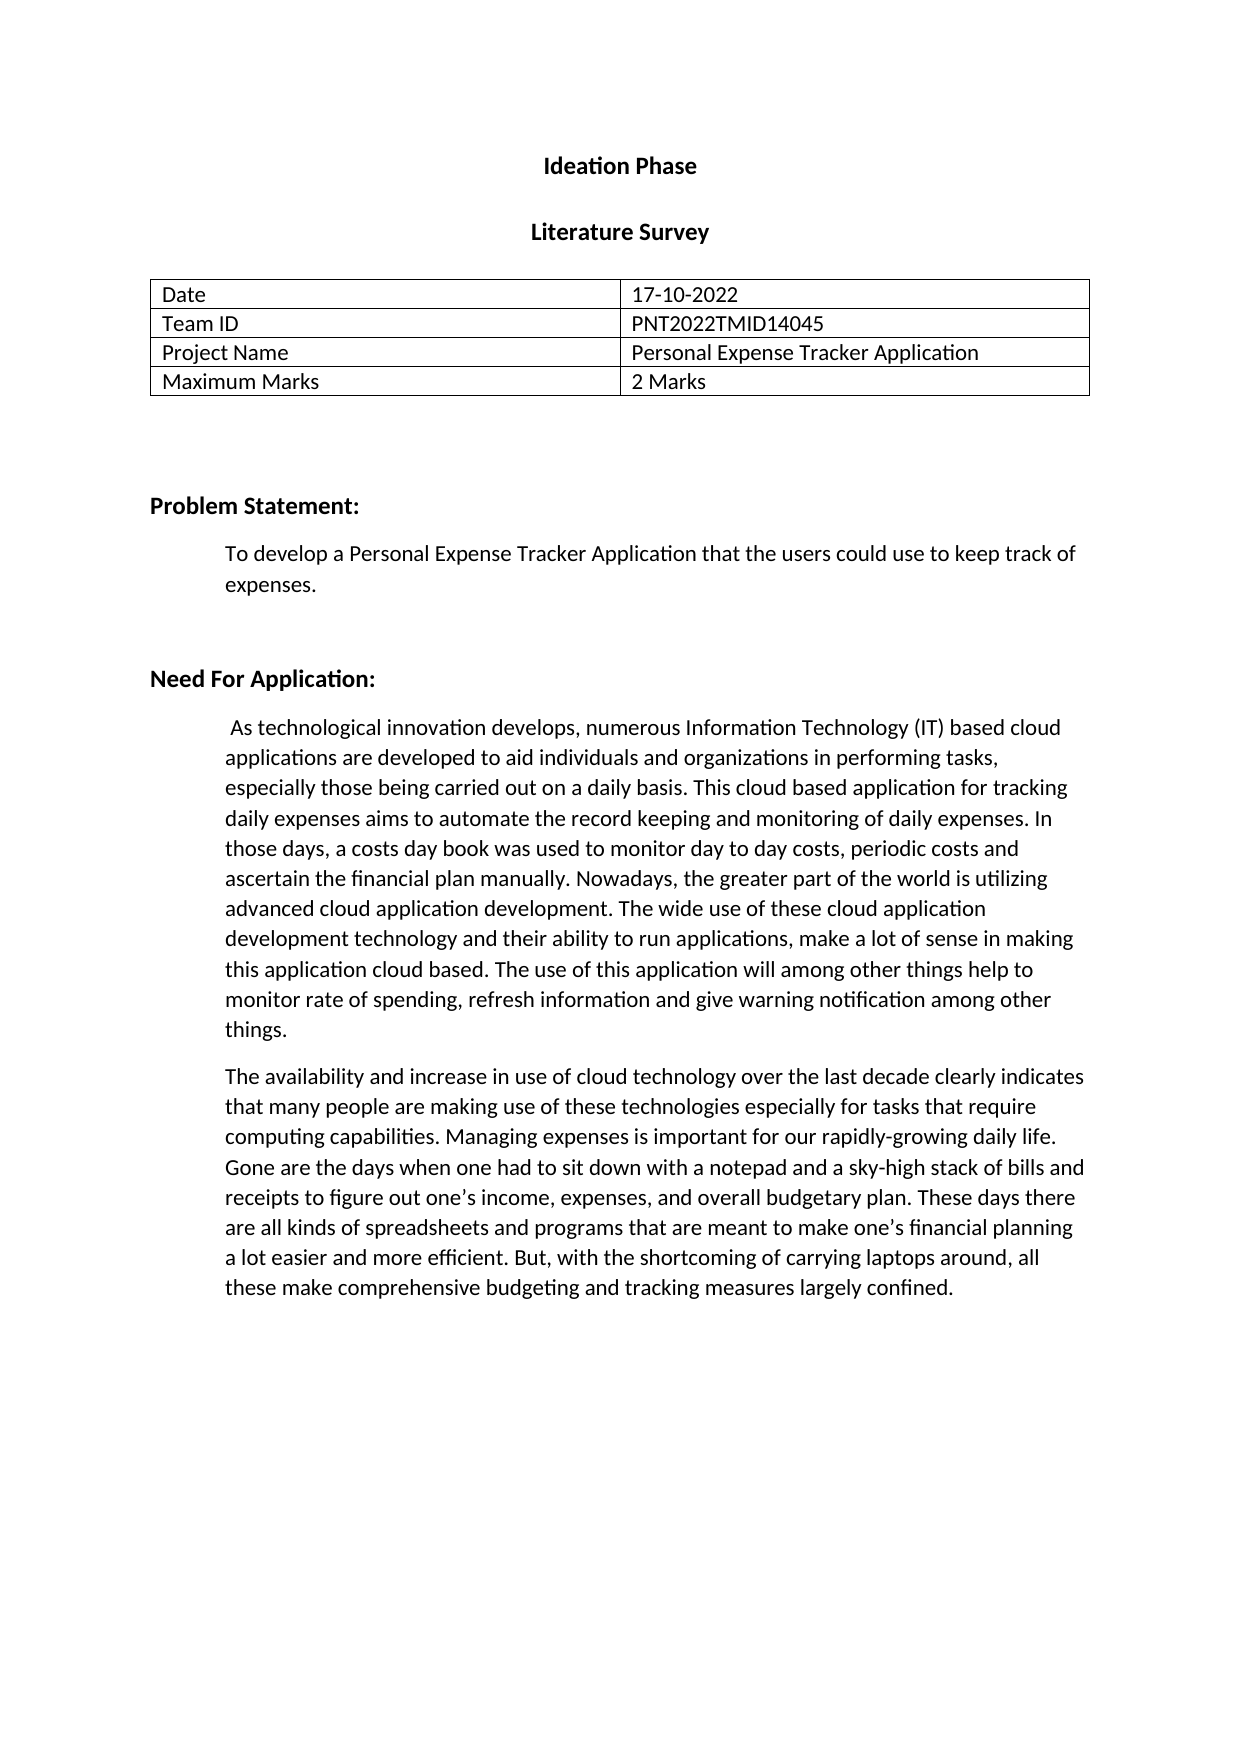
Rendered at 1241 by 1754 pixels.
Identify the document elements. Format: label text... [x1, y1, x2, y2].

table_cell Project Name [151, 338, 620, 366]
table_header 17-10-2022 [621, 280, 1089, 308]
text Problem Statement: [150, 490, 1090, 521]
text Literature Survey [150, 216, 1090, 246]
table_cell Maximum Marks [151, 367, 620, 395]
table_cell Personal Expense Tracker Application [621, 338, 1089, 366]
text The availability and increase in use of cloud technology over the last decade clearly indicates that many people are making use of these technologies especially for tasks that require computing capabilities. Managing expenses is important for our rapidly-growing daily life. Gone are the days when one had to sit down with a notepad and a sky-high stack of bills and receipts to figure out one’s income, expenses, and overall budgetary plan. These days there are all kinds of spreadsheets and programs that are meant to make one’s financial planning a lot easier and more efficient. But, with the shortcoming of carrying laptops around, all these make comprehensive budgeting and tracking measures largely confined. [225, 1062, 1090, 1302]
table_cell PNT2022TMID14045 [621, 309, 1089, 337]
table_cell 2 Marks [621, 367, 1089, 395]
text Ideation Phase [150, 150, 1090, 181]
text Need For Application: [150, 663, 1090, 694]
table_header Date [151, 280, 620, 308]
text To develop a Personal Expense Tracker Application that the users could use to keep track of expenses. [225, 539, 1090, 598]
text As technological innovation develops, numerous Information Technology (IT) based cloud applications are developed to aid individuals and organizations in performing tasks, especially those being carried out on a daily basis. This cloud based application for tracking daily expenses aims to automate the record keeping and monitoring of daily expenses. In those days, a costs day book was used to monitor day to day costs, periodic costs and ascertain the financial plan manually. Nowadays, the greater part of the world is utilizing advanced cloud application development. The wide use of these cloud application development technology and their ability to run applications, make a lot of sense in making this application cloud based. The use of this application will among other things help to monitor rate of spending, refresh information and give warning notification among other things. [225, 713, 1090, 1043]
table_cell Team ID [151, 309, 620, 337]
